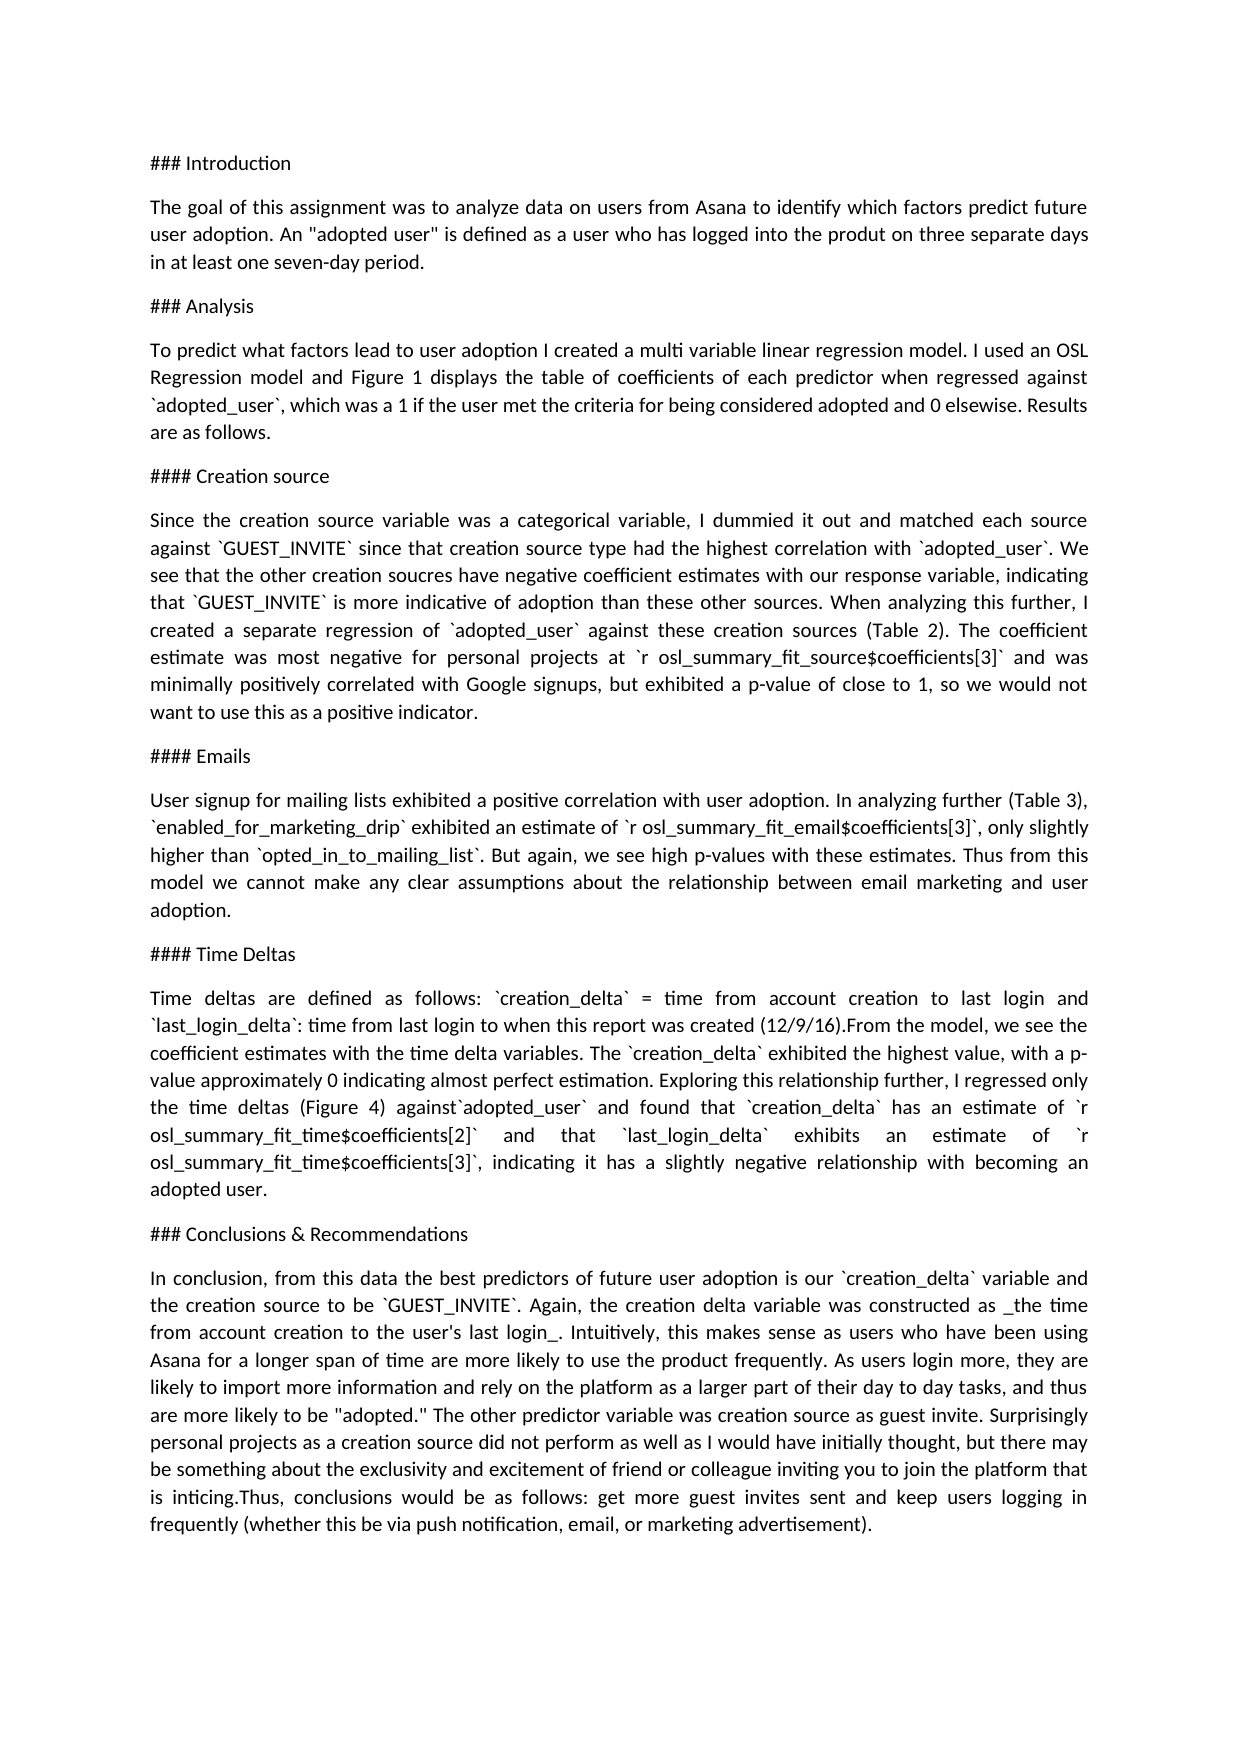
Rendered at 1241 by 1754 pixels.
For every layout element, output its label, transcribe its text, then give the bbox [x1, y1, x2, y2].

text Since the creation source variable was a categorical variable, I dummied it out and matched each source against `GUEST_INVITE` since that creation source type had the highest correlation with `adopted_user`. We see that the other creation soucres have negative coefficient estimates with our response variable, indicating that `GUEST_INVITE` is more indicative of adoption than these other sources. When analyzing this further, I created a separate regression of `adopted_user` against these creation sources (Table 2). The coefficient estimate was most negative for personal projects at `r osl_summary_fit_source$coefficients[3]` and was minimally positively correlated with Google signups, but exhibited a p-value of close to 1, so we would not want to use this as a positive indicator. [150, 507, 1090, 724]
text Time deltas are defined as follows: `creation_delta` = time from account creation to last login and `last_login_delta`: time from last login to when this report was created (12/9/16).From the model, we see the coefficient estimates with the time delta variables. The `creation_delta` exhibited the highest value, with a p-value approximately 0 indicating almost perfect estimation. Exploring this relationship further, I regressed only the time deltas (Figure 4) against`adopted_user` and found that `creation_delta` has an estimate of `r osl_summary_fit_time$coefficients[2]` and that `last_login_delta` exhibits an estimate of `r osl_summary_fit_time$coefficients[3]`, indicating it has a slightly negative relationship with becoming an adopted user. [150, 985, 1090, 1202]
text #### Time Deltas [150, 941, 1090, 966]
text #### Emails [150, 743, 1090, 768]
text ### Analysis [150, 293, 1090, 318]
text To predict what factors lead to user adoption I created a multi variable linear regression model. I used an OSL Regression model and Figure 1 displays the table of coefficients of each predictor when regressed against `adopted_user`, which was a 1 if the user met the criteria for being considered adopted and 0 elsewise. Results are as follows. [150, 337, 1090, 444]
text ### Conclusions & Recommendations [150, 1221, 1090, 1246]
text The goal of this assignment was to analyze data on users from Asana to identify which factors predict future user adoption. An "adopted user" is defined as a user who has logged into the produt on three separate days in at least one seven-day period. [150, 194, 1090, 274]
text #### Creation source [150, 463, 1090, 489]
text ### Introduction [150, 150, 1090, 175]
text In conclusion, from this data the best predictors of future user adoption is our `creation_delta` variable and the creation source to be `GUEST_INVITE`. Again, the creation delta variable was constructed as _the time from account creation to the user's last login_. Intuitively, this makes sense as users who have been using Asana for a longer span of time are more likely to use the product frequently. As users login more, they are likely to import more information and rely on the platform as a larger part of their day to day tasks, and thus are more likely to be "adopted." The other predictor variable was creation source as guest invite. Surprisingly personal projects as a creation source did not perform as well as I would have initially thought, but there may be something about the exclusivity and excitement of friend or colleague inviting you to join the platform that is inticing.Thus, conclusions would be as follows: get more guest invites sent and keep users logging in frequently (whether this be via push notification, email, or marketing advertisement). [150, 1265, 1090, 1537]
text User signup for mailing lists exhibited a positive correlation with user adoption. In analyzing further (Table 3), `enabled_for_marketing_drip` exhibited an estimate of `r osl_summary_fit_email$coefficients[3]`, only slightly higher than `opted_in_to_mailing_list`. But again, we see high p-values with these estimates. Thus from this model we cannot make any clear assumptions about the relationship between email marketing and user adoption. [150, 787, 1090, 922]
